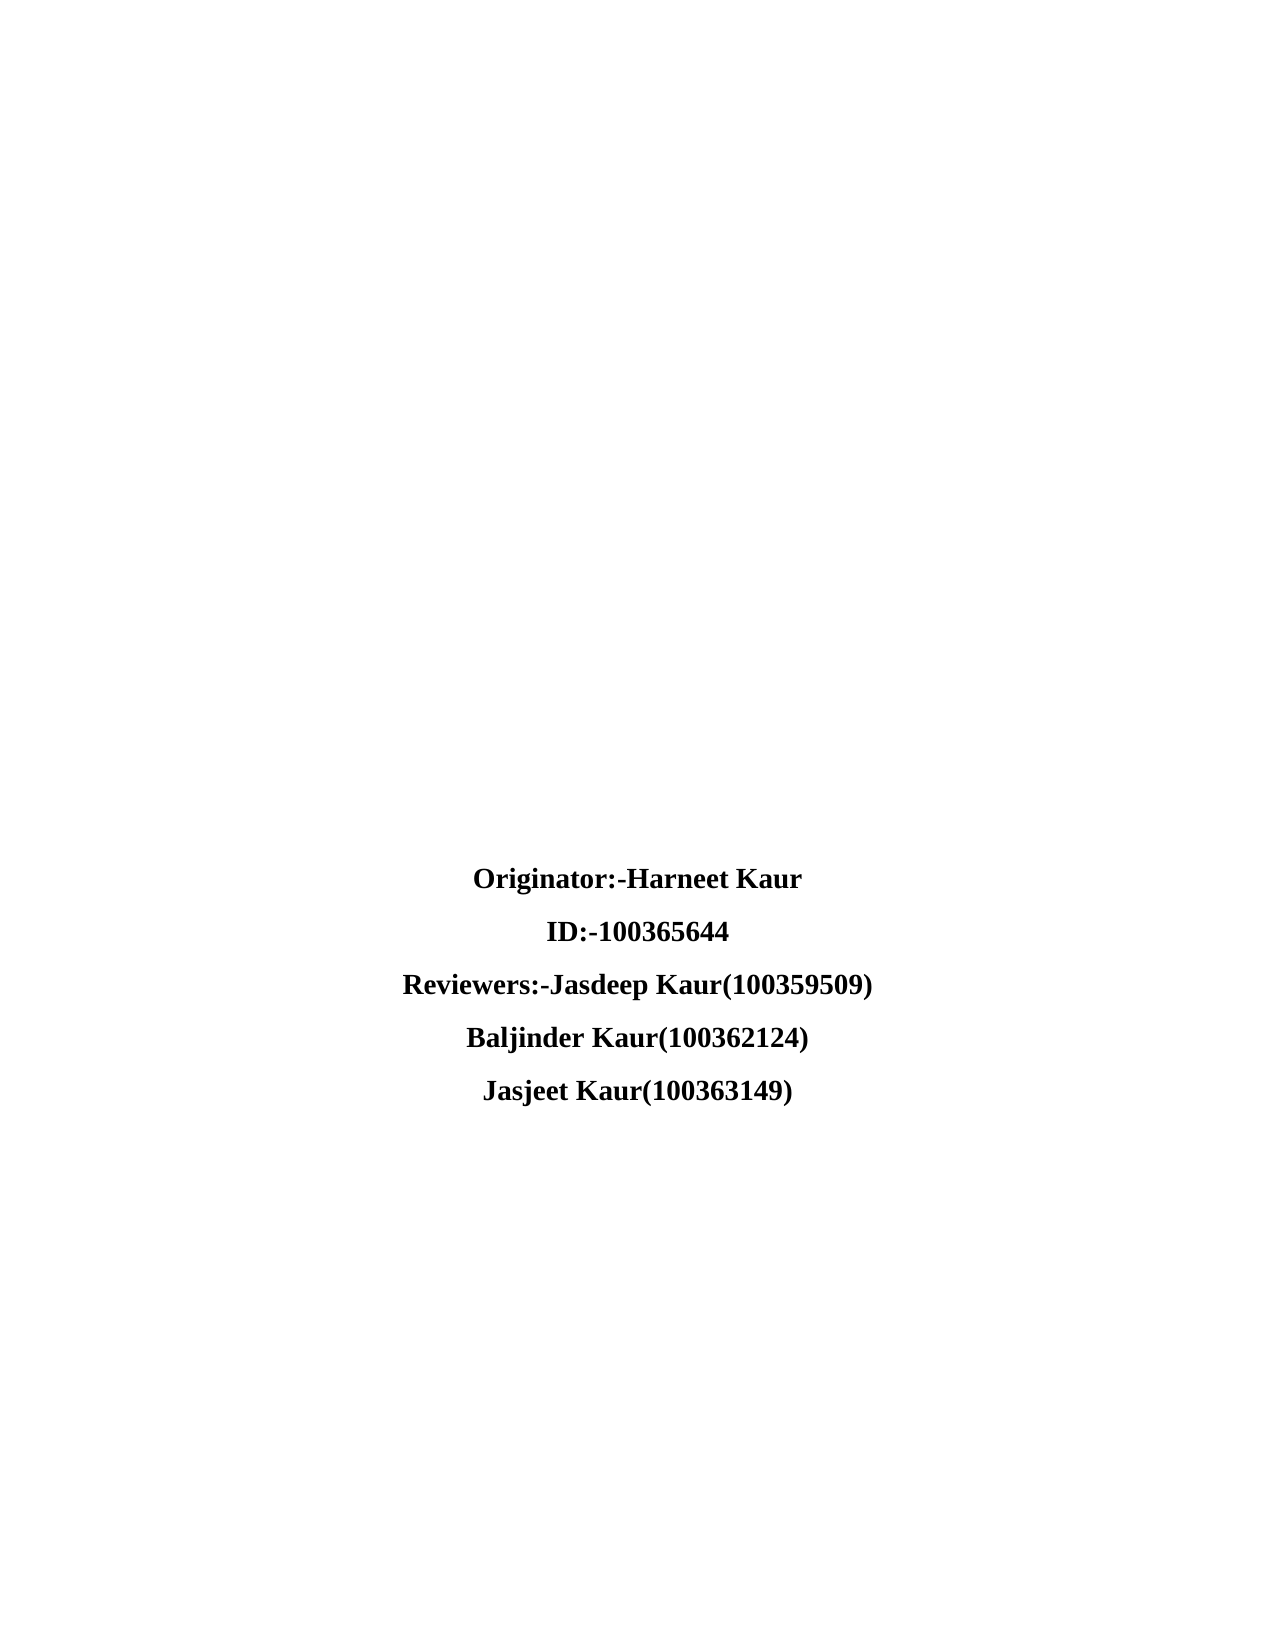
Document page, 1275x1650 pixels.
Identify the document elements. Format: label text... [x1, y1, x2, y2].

text Baljinder Kaur(100362124) [150, 1020, 1125, 1053]
text Originator:-Harneet Kaur [150, 861, 1125, 895]
text Jasjeet Kaur(100363149) [150, 1073, 1125, 1106]
text Reviewers:-Jasdeep Kaur(100359509) [150, 967, 1125, 1001]
text ID:-100365644 [150, 914, 1125, 948]
